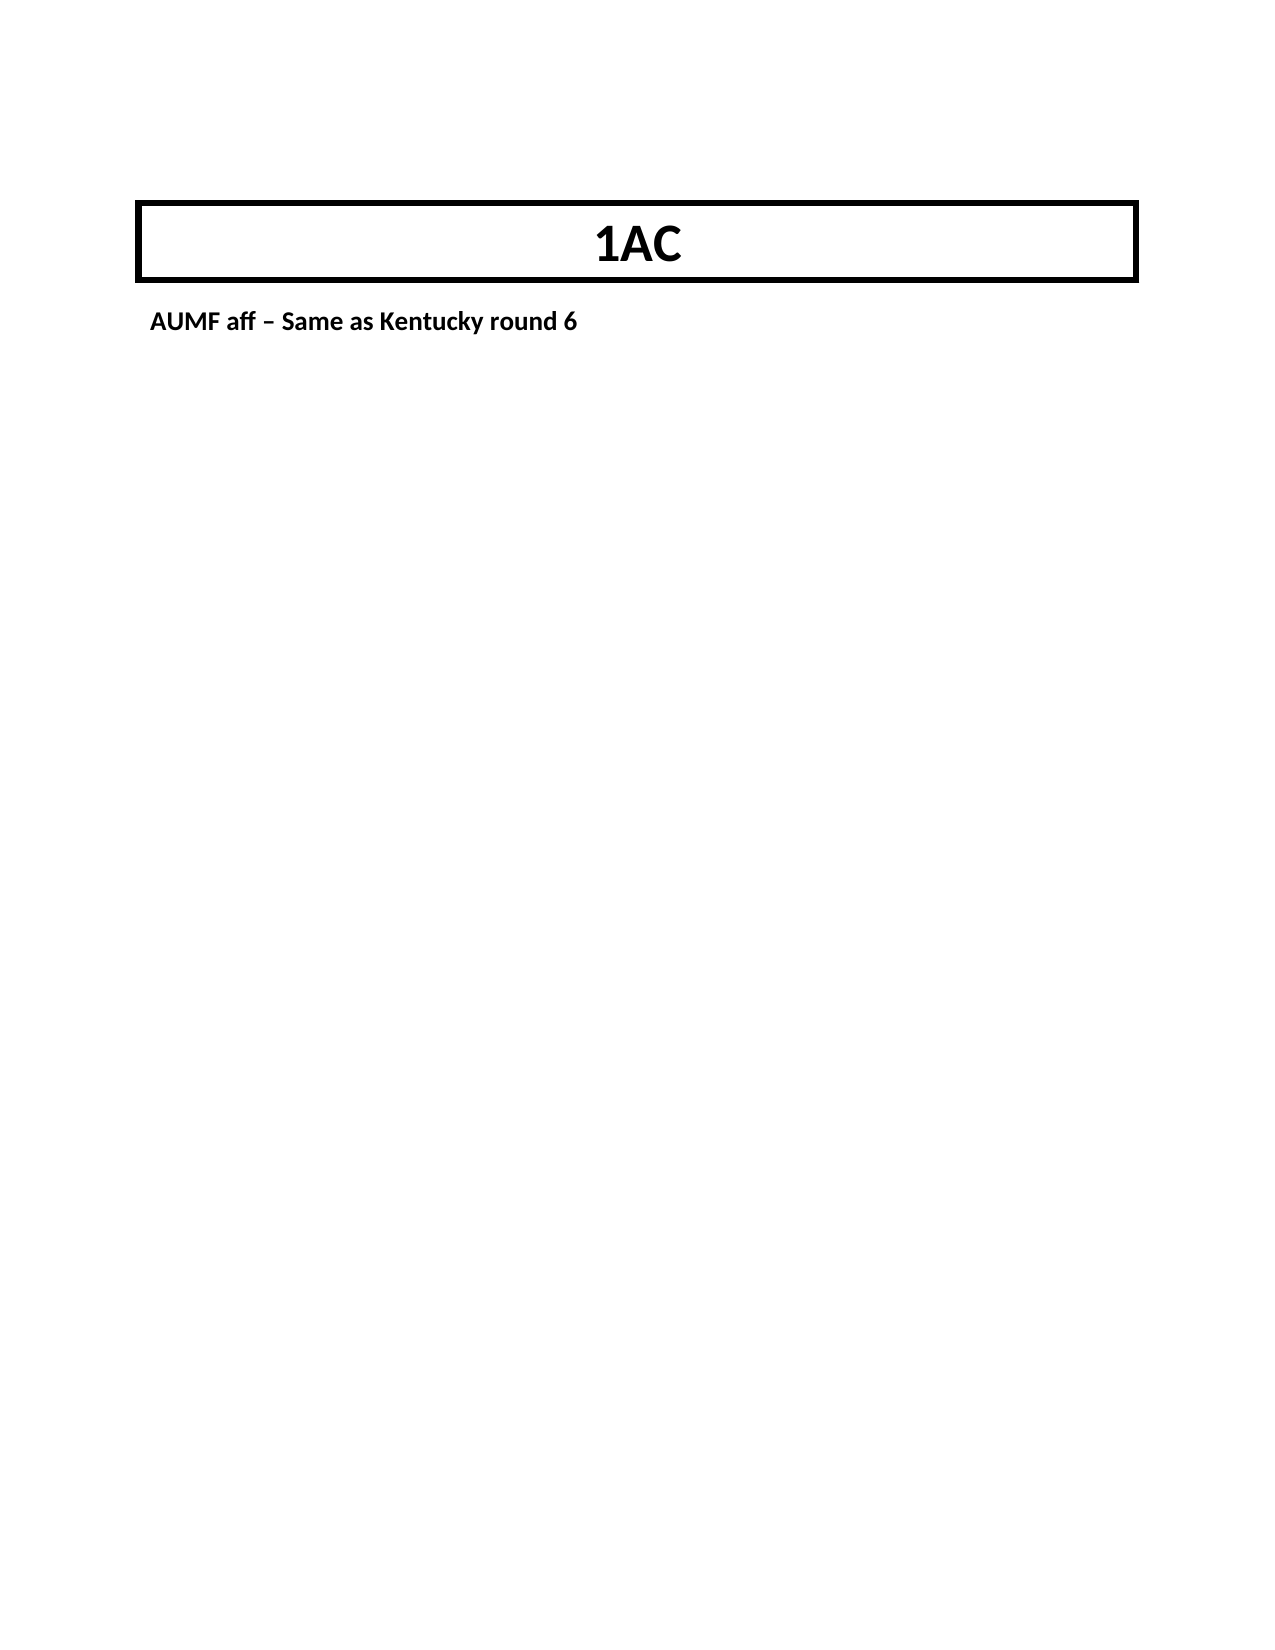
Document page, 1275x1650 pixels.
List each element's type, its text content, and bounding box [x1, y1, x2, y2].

subtitle 1AC [142, 206, 1133, 277]
subtitle AUMF aff – Same as Kentucky round 6 [150, 304, 1125, 337]
